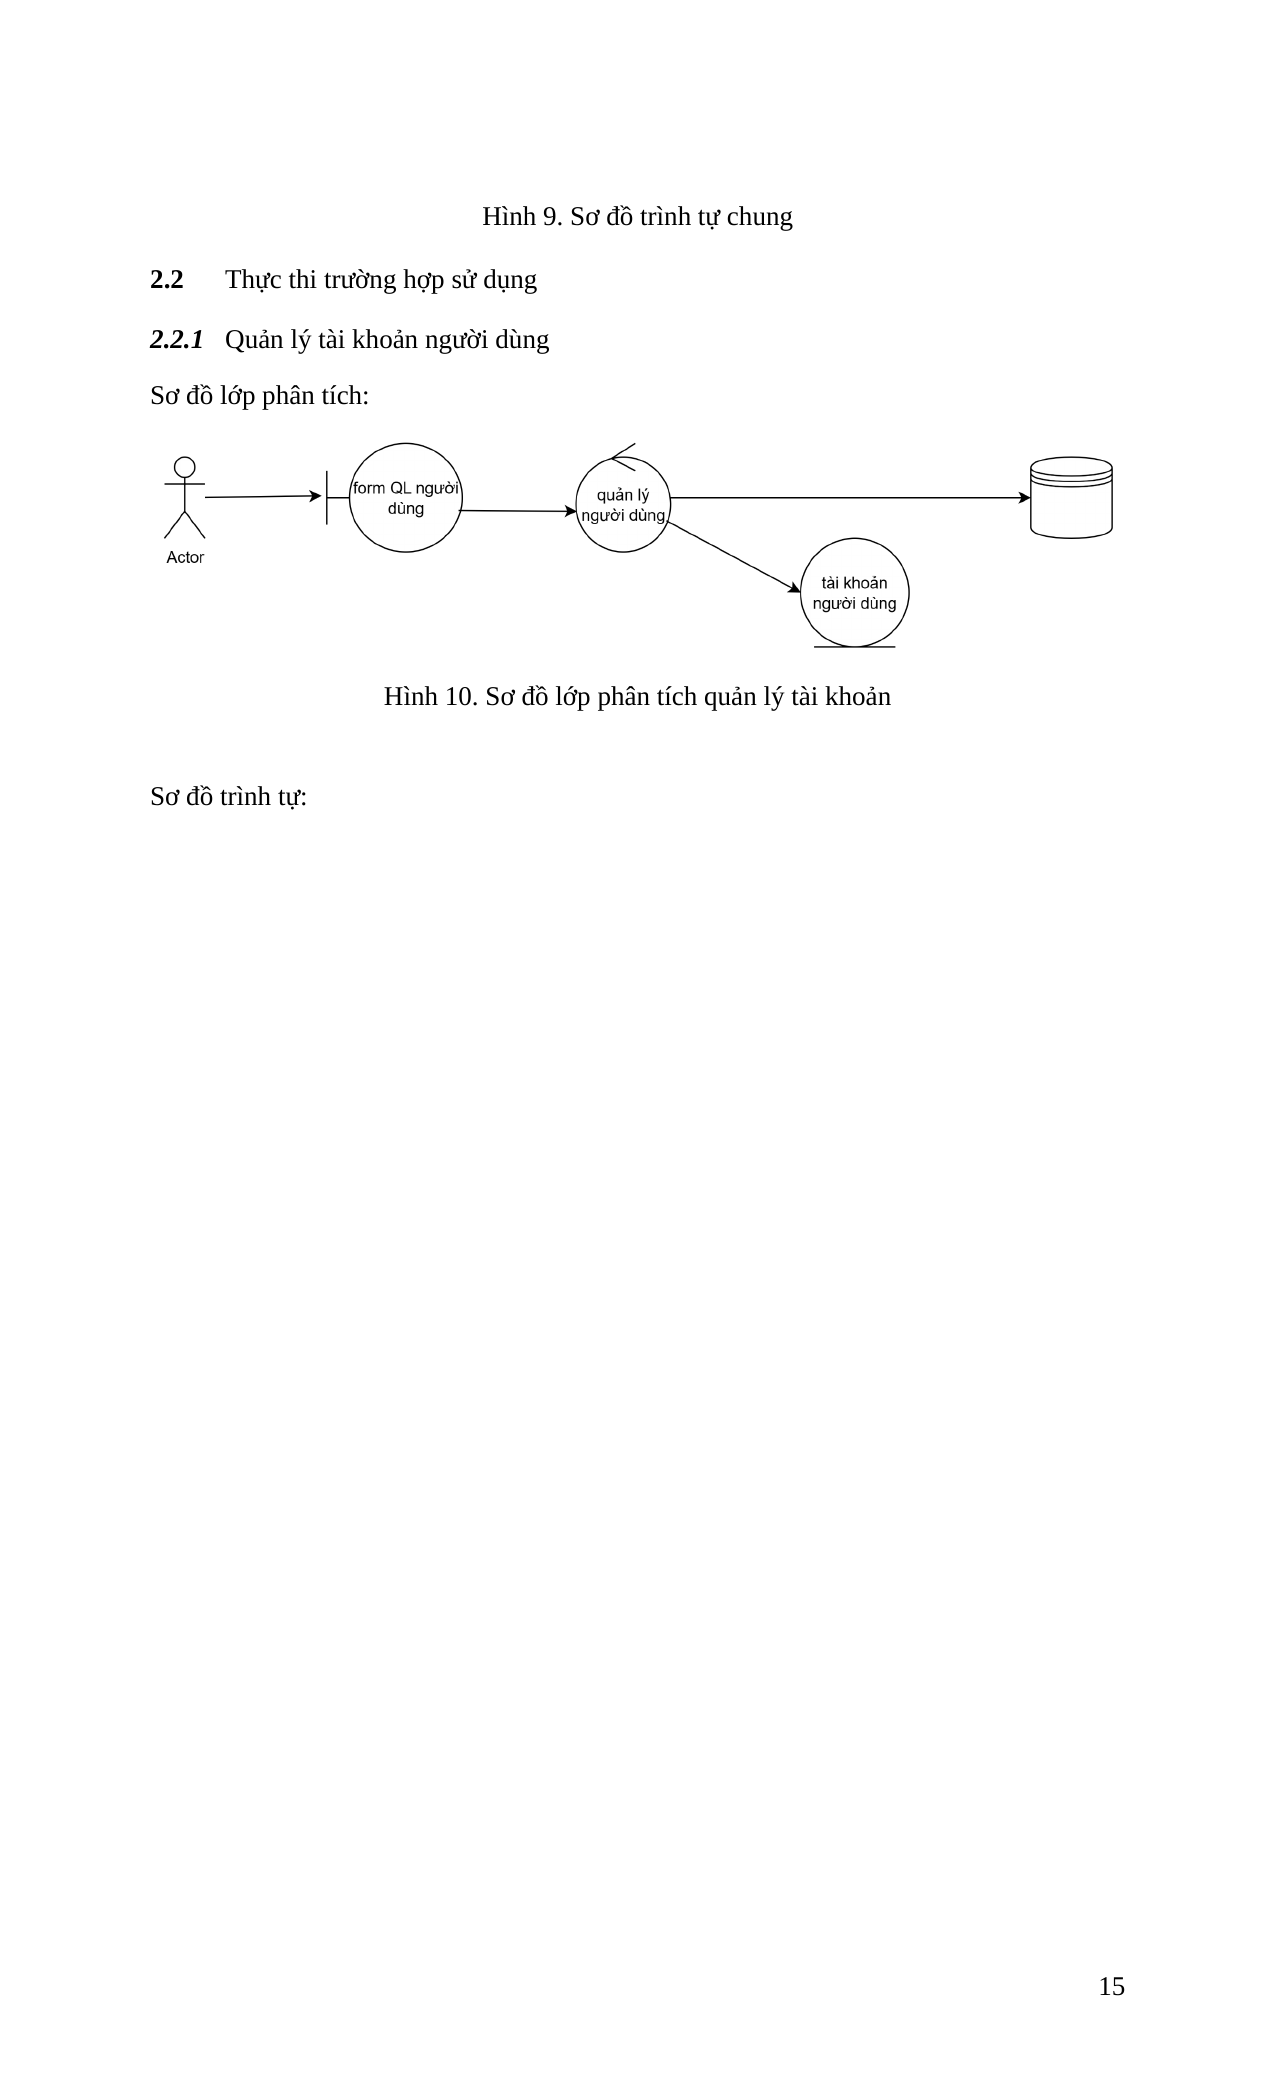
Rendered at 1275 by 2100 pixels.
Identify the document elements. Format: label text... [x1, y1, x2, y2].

picture [150, 429, 1125, 661]
text Sơ đồ lớp phân tích: [150, 379, 1125, 411]
subtitle Quản lý tài khoản người dùng [150, 323, 1125, 354]
text Sơ đồ trình tự: [150, 780, 1125, 811]
text Hình 10. Sơ đồ lớp phân tích quản lý tài khoản [150, 680, 1125, 711]
subtitle Thực thi trường hợp sử dụng [150, 263, 1125, 294]
text Hình 9. Sơ đồ trình tự chung [150, 200, 1125, 231]
